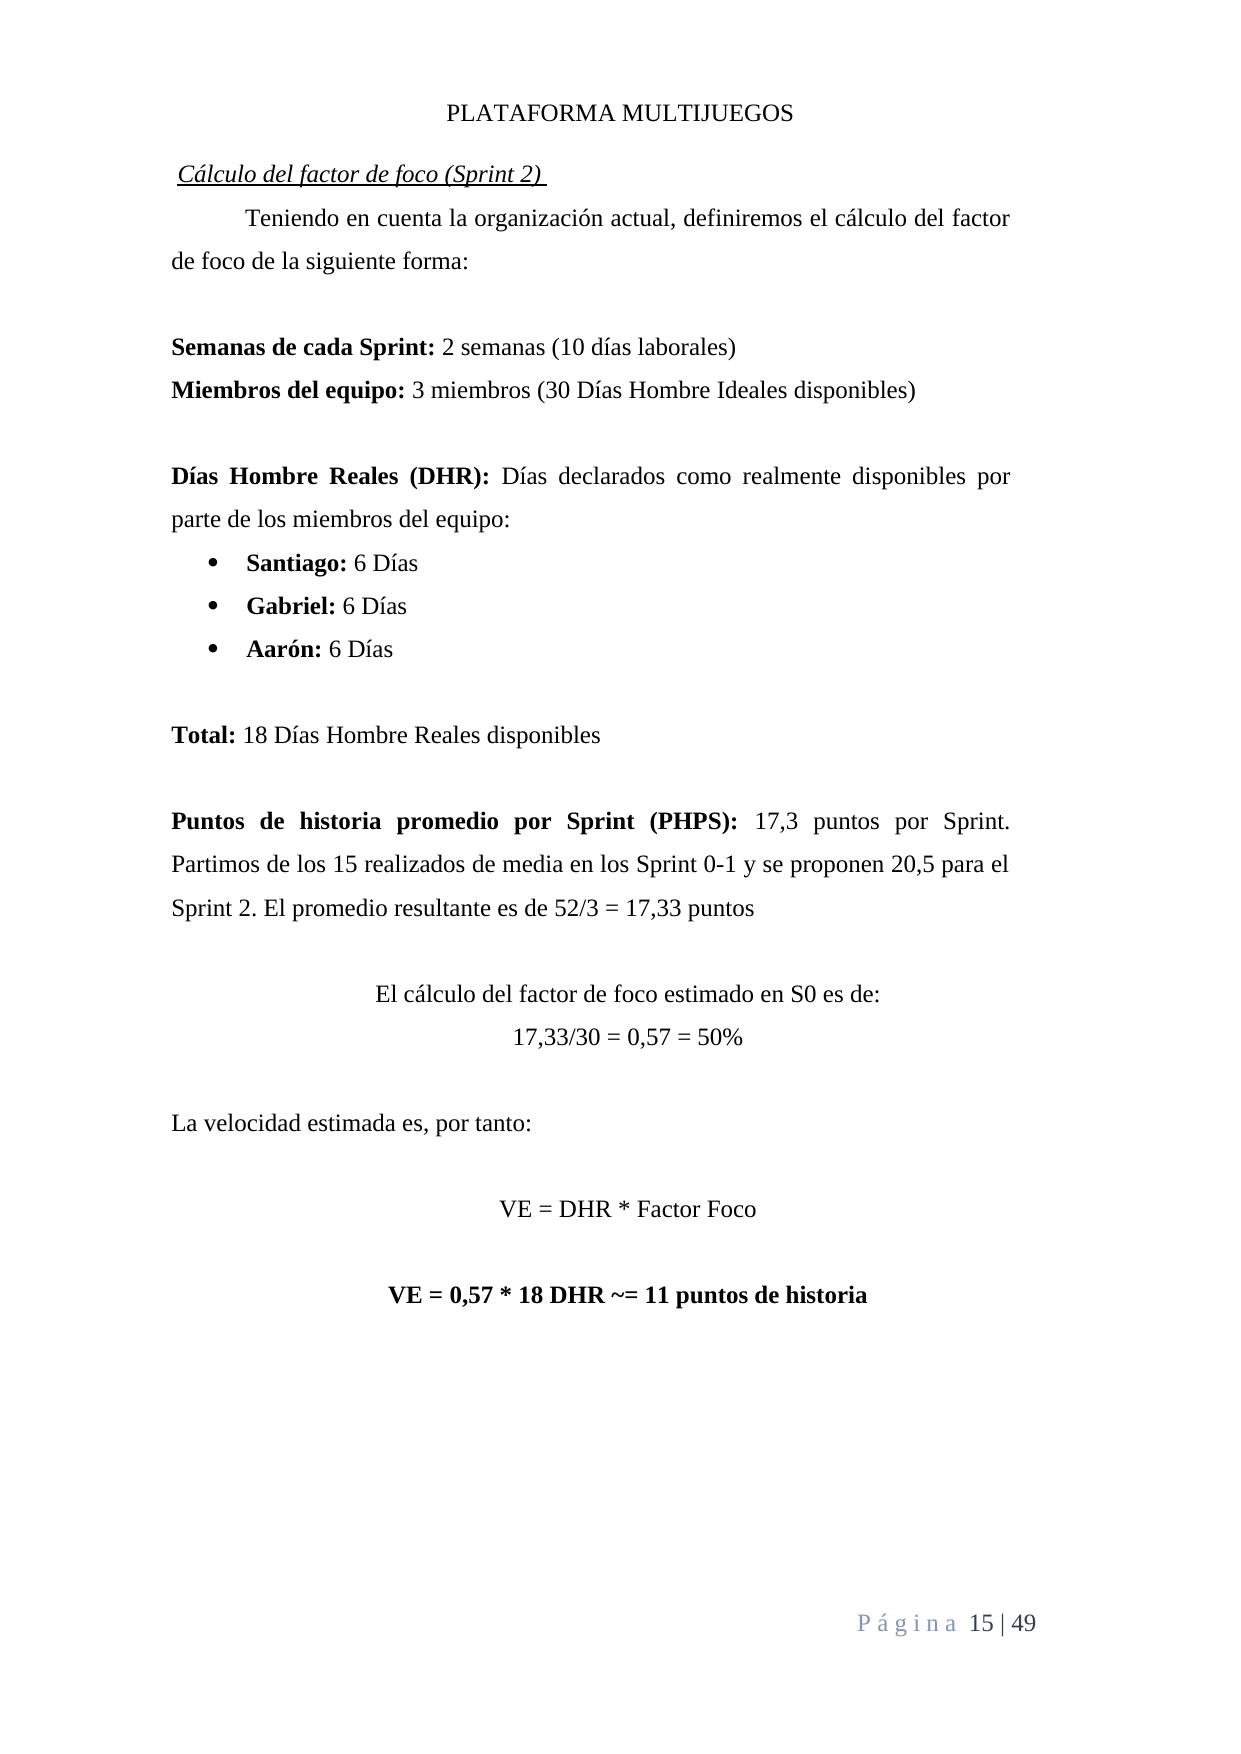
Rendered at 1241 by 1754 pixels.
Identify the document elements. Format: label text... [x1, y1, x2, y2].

subtitle Cálculo del factor de foco (Sprint 2) [177, 159, 1063, 188]
table_cell Puntos de historia promedio por Sprint (PHPS): 17,3 puntos por Sprint. Partimos de los 15 realizados de media en los Sprint 0-1 y se proponen 20,5 para el Sprint 2. El promedio resultante es de 52/3 = 17,33 puntos El cálculo del factor de foco estimado en S0 es de: 17,33/30 = 0,57 = 50% [160, 763, 1022, 1065]
table_cell La velocidad estimada es, por tanto: VE = DHR * Factor Foco VE = 0,57 * 18 DHR ~= 11 puntos de historia [160, 1065, 1022, 1324]
table_header Teniendo en cuenta la organización actual, definiremos el cálculo del factor de foco de la siguiente forma: Semanas de cada Sprint: 2 semanas (10 días laborales) Miembros del equipo: 3 miembros (30 Días Hombre Ideales disponibles) Días Hombre Reales (DHR): Días declarados como realmente disponibles por parte de los miembros del equipo: Santiago: 6 Días Gabriel: 6 Días Aarón: 6 Días Total: 18 Días Hombre Reales disponibles [160, 203, 1022, 763]
